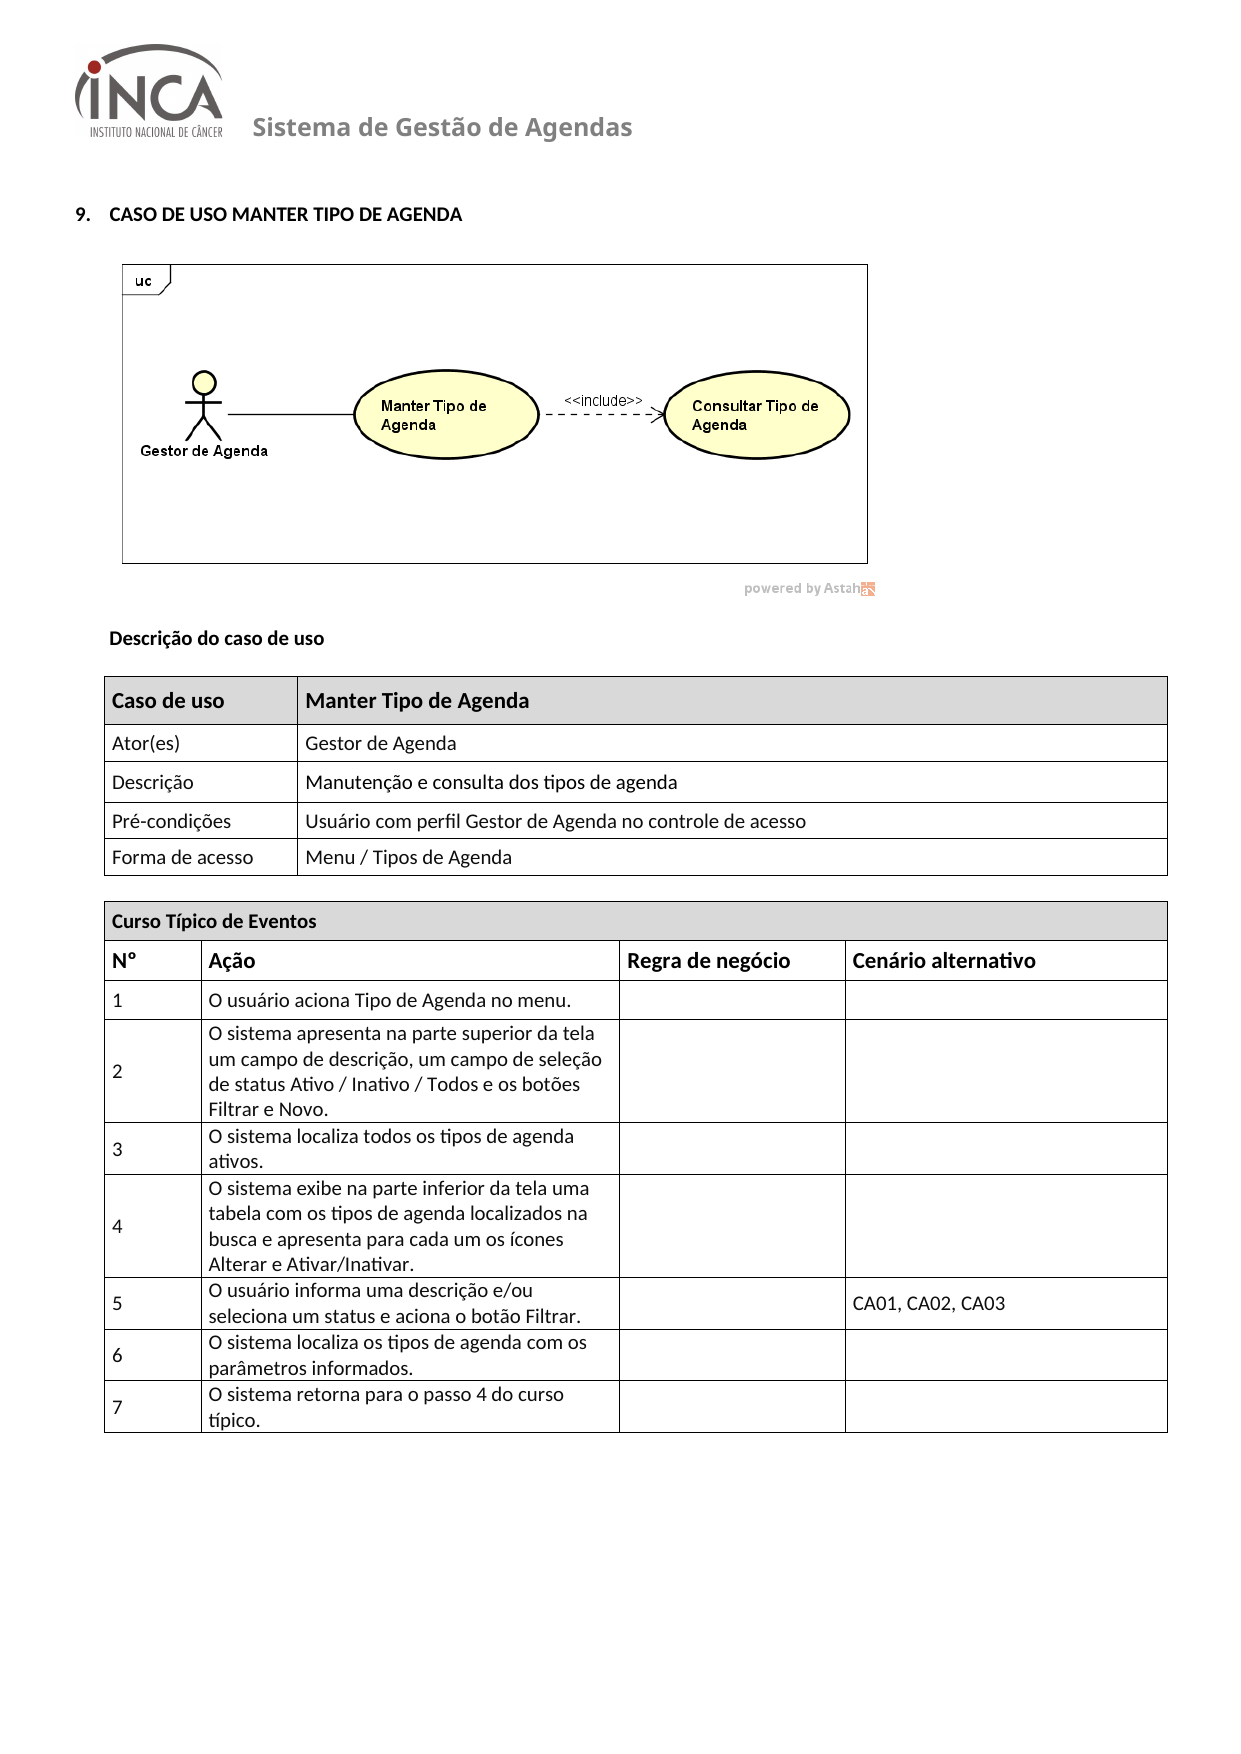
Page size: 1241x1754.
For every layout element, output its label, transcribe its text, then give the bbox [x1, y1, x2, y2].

text Descrição do caso de uso [75, 625, 1165, 650]
table_cell Menu / Tipos de Agenda [298, 839, 1167, 874]
table_cell [620, 1175, 845, 1277]
table_cell 7 [105, 1381, 201, 1432]
table_cell CA01, CA02, CA03 [846, 1278, 1167, 1328]
table_cell [846, 981, 1167, 1019]
table_cell O sistema localiza os tipos de agenda com os parâmetros informados. [202, 1330, 619, 1380]
table_cell O usuário informa uma descrição e/ou seleciona um status e aciona o botão Filtrar. [202, 1278, 619, 1328]
table_cell Pré-condições [105, 803, 297, 838]
table_cell Cenário alternativo [846, 941, 1167, 980]
table_cell Gestor de Agenda [298, 725, 1167, 761]
table_cell [620, 981, 845, 1019]
table_cell Forma de acesso [105, 839, 297, 874]
table_cell Regra de negócio [620, 941, 845, 980]
table_cell Usuário com perfil Gestor de Agenda no controle de acesso [298, 803, 1167, 838]
table_header Curso Típico de Eventos [105, 902, 1167, 940]
table_cell Manutenção e consulta dos tipos de agenda [298, 762, 1167, 802]
table_header Caso de uso [105, 677, 297, 724]
table_cell [620, 1020, 845, 1122]
table_cell [620, 1330, 845, 1380]
table_cell [620, 1278, 845, 1328]
table_cell O sistema exibe na parte inferior da tela uma tabela com os tipos de agenda localizados na busca e apresenta para cada um os ícones Alterar e Ativar/Inativar. [202, 1175, 619, 1277]
table_cell O sistema apresenta na parte superior da tela um campo de descrição, um campo de seleção de status Ativo / Inativo / Todos e os botões Filtrar e Novo. [202, 1020, 619, 1122]
table_cell O sistema retorna para o passo 4 do curso típico. [202, 1381, 619, 1432]
table_cell O usuário aciona Tipo de Agenda no menu. [202, 981, 619, 1019]
list CASO DE USO MANTER TIPO DE AGENDA [75, 201, 1165, 226]
table_cell 2 [105, 1020, 201, 1122]
table_cell Ação [202, 941, 619, 980]
table_cell [846, 1020, 1167, 1122]
table_cell Descrição [105, 762, 297, 802]
table_cell 3 [105, 1123, 201, 1174]
table_cell [846, 1123, 1167, 1174]
table_cell Nº [105, 941, 201, 980]
picture [109, 251, 879, 600]
table_cell 1 [105, 981, 201, 1019]
table_cell [620, 1123, 845, 1174]
table_cell O sistema localiza todos os tipos de agenda ativos. [202, 1123, 619, 1174]
table_cell [846, 1175, 1167, 1277]
picture [75, 44, 223, 137]
table_cell 6 [105, 1330, 201, 1380]
table_cell Ator(es) [105, 725, 297, 761]
table_cell 4 [105, 1175, 201, 1277]
table_cell [620, 1381, 845, 1432]
table_cell 5 [105, 1278, 201, 1328]
table_cell [846, 1330, 1167, 1380]
table_cell [846, 1381, 1167, 1432]
table_header Manter Tipo de Agenda [298, 677, 1167, 724]
